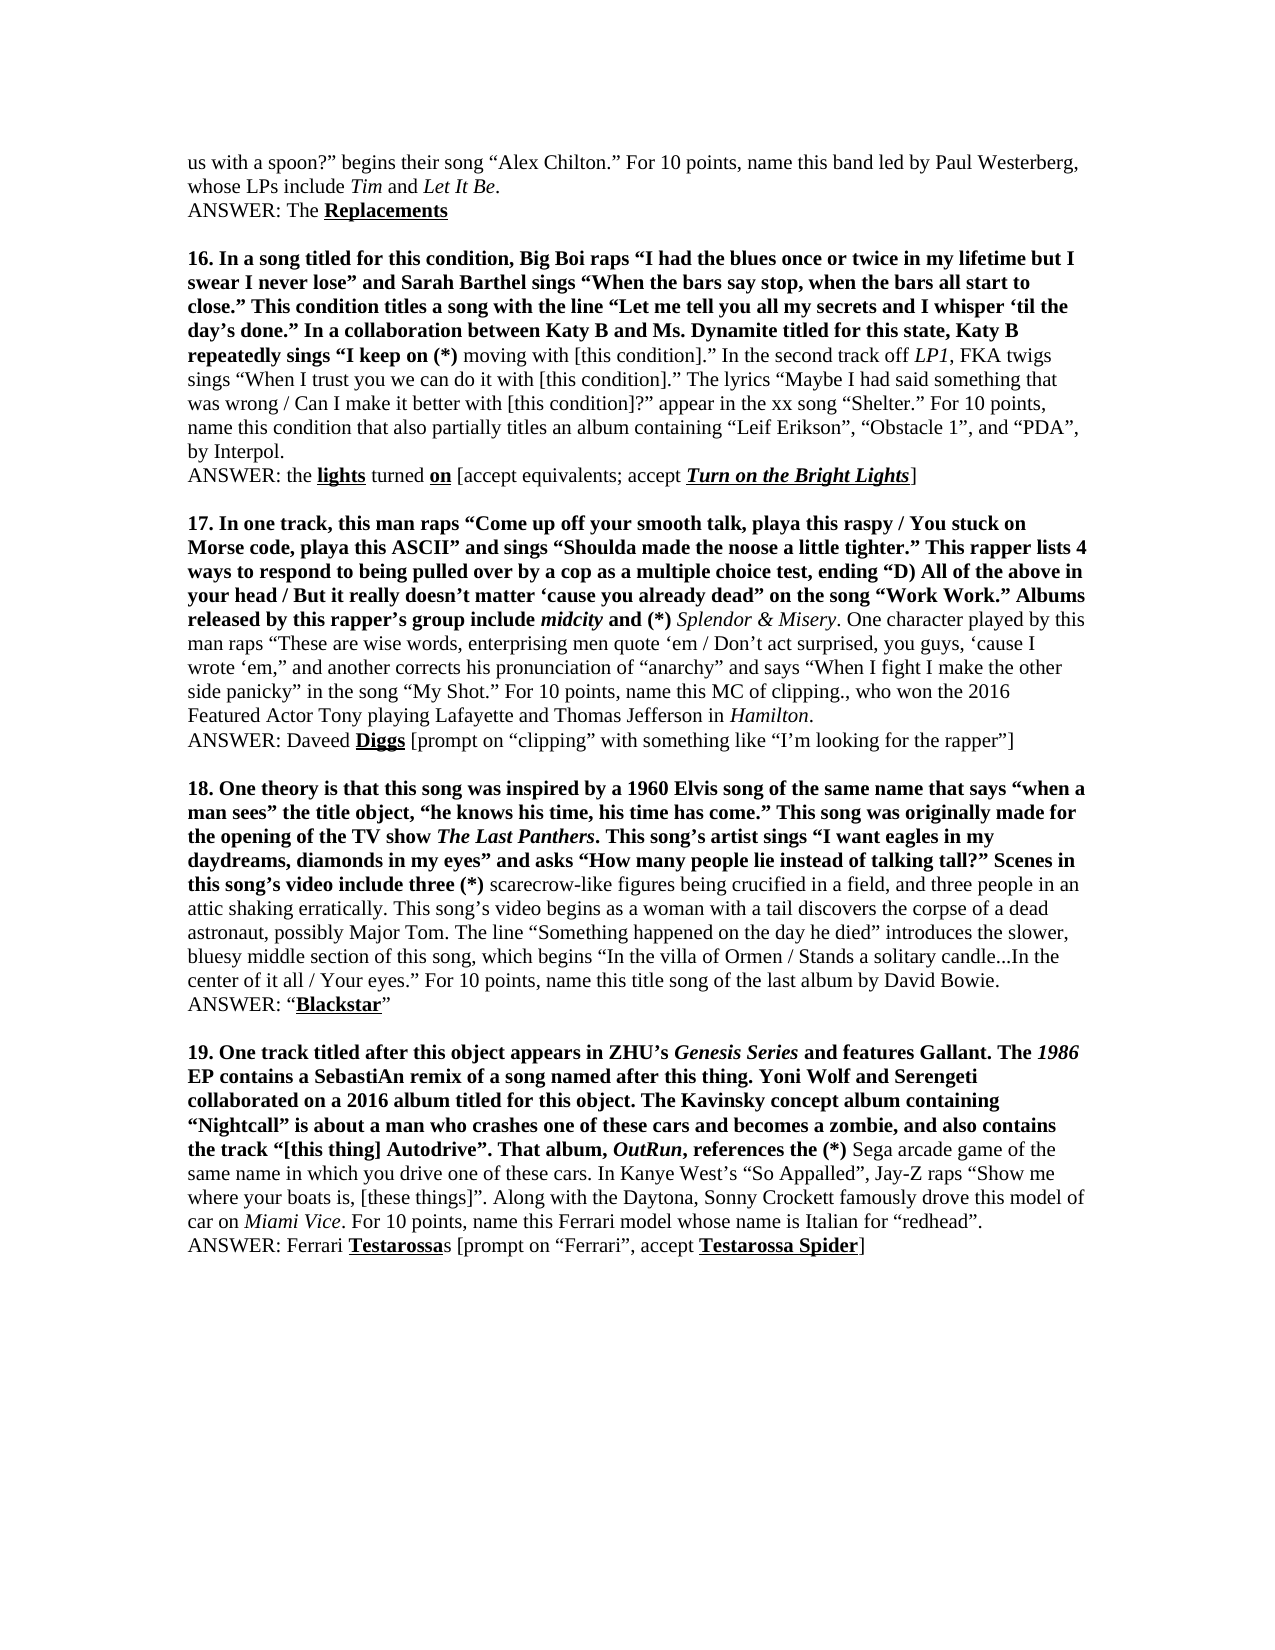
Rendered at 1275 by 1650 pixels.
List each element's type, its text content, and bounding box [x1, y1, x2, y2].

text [187, 150, 1087, 198]
text 17. In one track, this man raps “Come up off your smooth talk, playa this raspy / You stuck on Morse code, playa this ASCII” and sings “Shoulda made the noose a little tighter.” This rapper lists 4 ways to respond to being pulled over by a cop as a multiple choice test, ending “D) All of the above in your head / But it really doesn’t matter ‘cause you already dead” on the song “Work Work.” Albums released by this rapper’s group include midcity and (*) Splendor & Misery. One character played by this man raps “These are wise words, enterprising men quote ‘em / Don’t act surprised, you guys, ‘cause I wrote ‘em,” and another corrects his pronunciation of “anarchy” and says “When I fight I make the other side panicky” in the song “My Shot.” For 10 points, name this MC of clipping., who won the 2016 Featured Actor Tony playing Lafayette and Thomas Jefferson in Hamilton. [187, 511, 1087, 727]
text ANSWER: Daveed Diggs [prompt on “clipping” with something like “I’m looking for the rapper”] [187, 727, 1087, 752]
text ANSWER: the lights turned on [accept equivalents; accept Turn on the Bright Lights] [187, 463, 1087, 487]
text 19. One track titled after this object appears in ZHU’s Genesis Series and features Gallant. The 1986 EP contains a SebastiAn remix of a song named after this thing. Yoni Wolf and Serengeti collaborated on a 2016 album titled for this object. The Kavinsky concept album containing “Nightcall” is about a man who crashes one of these cars and becomes a zombie, and also contains the track “[this thing] Autodrive”. That album, OutRun, references the (*) Sega arcade game of the same name in which you drive one of these cars. In Kanye West’s “So Appalled”, Jay-Z raps “Show me where your boats is, [these things]”. Along with the Daytona, Sonny Crockett famously drove this model of car on Miami Vice. For 10 points, name this Ferrari model whose name is Italian for “redhead”. [187, 1040, 1087, 1233]
text 18. One theory is that this song was inspired by a 1960 Elvis song of the same name that says “when a man sees” the title object, “he knows his time, his time has come.” This song was originally made for the opening of the TV show The Last Panthers. This song’s artist sings “I want eagles in my daydreams, diamonds in my eyes” and asks “How many people lie instead of talking tall?” Scenes in this song’s video include three (*) scarecrow-like figures being crucified in a field, and three people in an attic shaking erratically. This song’s video begins as a woman with a tail discovers the corpse of a dead astronaut, possibly Major Tom. The line “Something happened on the day he died” introduces the slower, bluesy middle section of this song, which begins “In the villa of Ormen / Stands a solitary candle...In the center of it all / Your eyes.” For 10 points, name this title song of the last album by David Bowie. [187, 776, 1087, 992]
text ANSWER: “Blackstar” [187, 992, 1087, 1016]
text ANSWER: The Replacements [187, 198, 1087, 222]
text 16. In a song titled for this condition, Big Boi raps “I had the blues once or twice in my lifetime but I swear I never lose” and Sarah Barthel sings “When the bars say stop, when the bars all start to close.” This condition titles a song with the line “Let me tell you all my secrets and I whisper ‘til the day’s done.” In a collaboration between Katy B and Ms. Dynamite titled for this state, Katy B repeatedly sings “I keep on (*) moving with [this condition].” In the second track off LP1, FKA twigs sings “When I trust you we can do it with [this condition].” The lyrics “Maybe I had said something that was wrong / Can I make it better with [this condition]?” appear in the xx song “Shelter.” For 10 points, name this condition that also partially titles an album containing “Leif Erikson”, “Obstacle 1”, and “PDA”, by Interpol. [187, 246, 1087, 463]
text ANSWER: Ferrari Testarossas [prompt on “Ferrari”, accept Testarossa Spider] [187, 1233, 1087, 1257]
